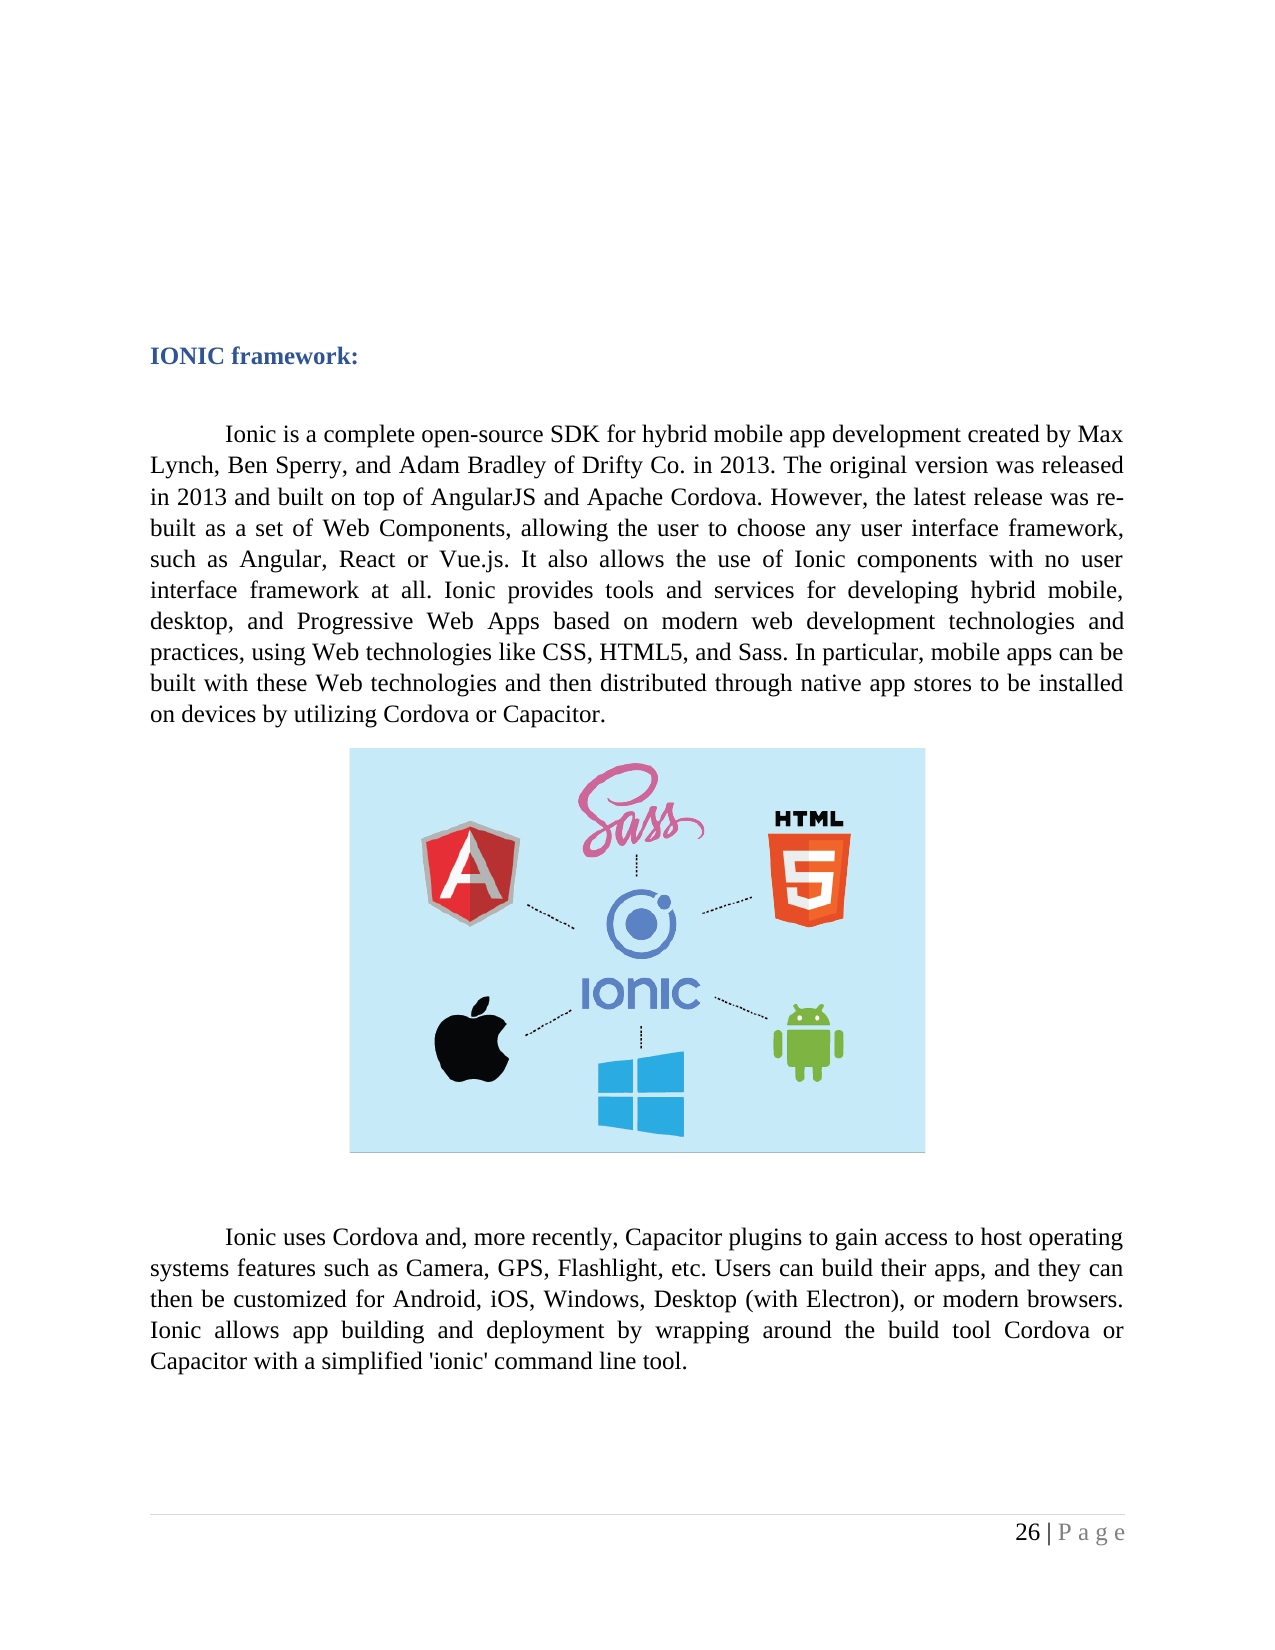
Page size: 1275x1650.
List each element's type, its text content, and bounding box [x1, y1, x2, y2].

subtitle IONIC framework: [150, 341, 1125, 369]
picture [349, 748, 926, 1153]
text Ionic uses Cordova and, more recently, Capacitor plugins to gain access to host operating systems features such as Camera, GPS, Flashlight, etc. Users can build their apps, and they can then be customized for Android, iOS, Windows, Desktop (with Electron), or modern browsers. Ionic allows app building and deployment by wrapping around the build tool Cordova or Capacitor with a simplified 'ionic' command line tool. [150, 1222, 1125, 1374]
text Ionic is a complete open-source SDK for hybrid mobile app development created by Max Lynch, Ben Sperry, and Adam Bradley of Drifty Co. in 2013. The original version was released in 2013 and built on top of AngularJS and Apache Cordova. However, the latest release was re-built as a set of Web Components, allowing the user to choose any user interface framework, such as Angular, React or Vue.js. It also allows the use of Ionic components with no user interface framework at all. Ionic provides tools and services for developing hybrid mobile, desktop, and Progressive Web Apps based on modern web development technologies and practices, using Web technologies like CSS, HTML5, and Sass. In particular, mobile apps can be built with these Web technologies and then distributed through native app stores to be installed on devices by utilizing Cordova or Capacitor. [150, 419, 1125, 728]
